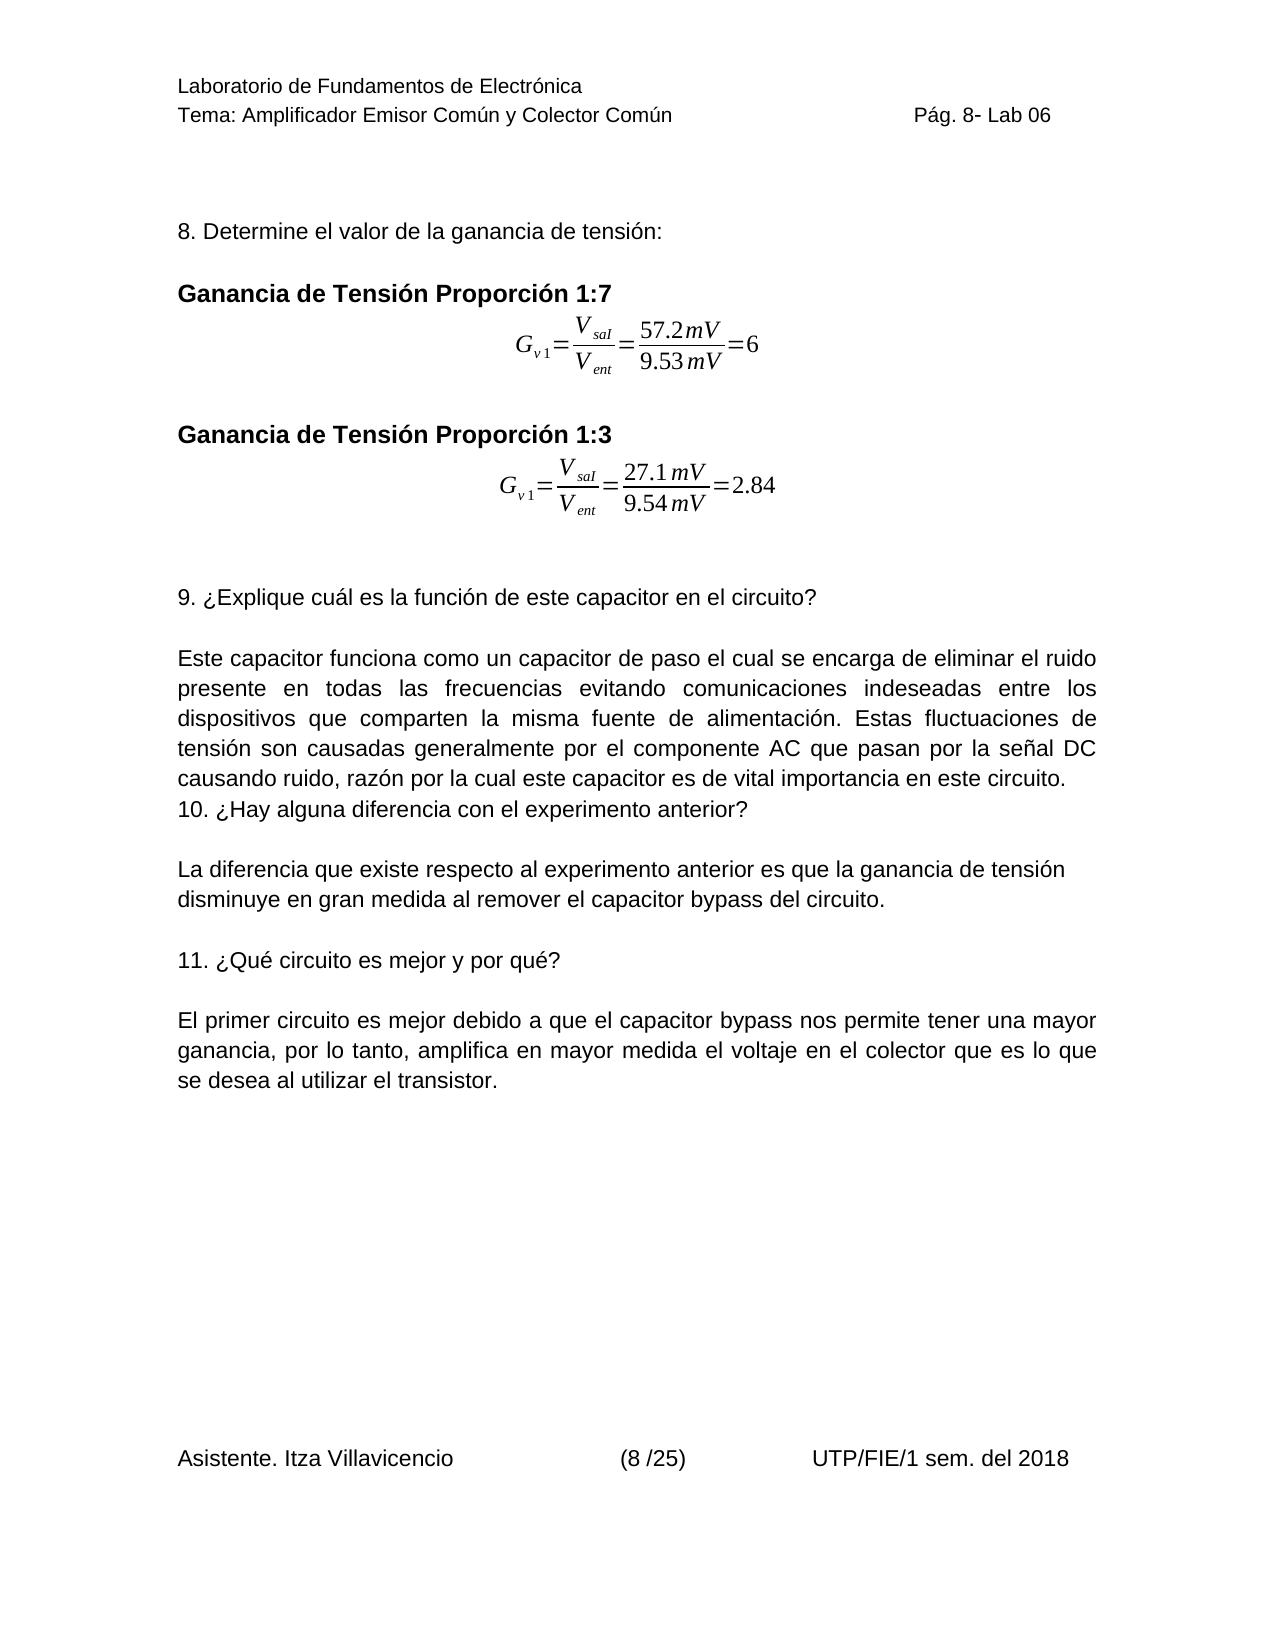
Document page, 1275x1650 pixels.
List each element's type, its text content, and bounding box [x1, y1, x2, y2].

text Ganancia de Tensión Proporción 1:3 [177, 420, 1098, 449]
text Este capacitor funciona como un capacitor de paso el cual se encarga de eliminar el ruido presente en todas las frecuencias evitando comunicaciones indeseadas entre los dispositivos que comparten la misma fuente de alimentación. Estas fluctuaciones de tensión son causadas generalmente por el componente AC que pasan por la señal DC causando ruido, razón por la cual este capacitor es de vital importancia en este circuito. [177, 644, 1098, 792]
text 10. ¿Hay alguna diferencia con el experimento anterior? [177, 796, 1098, 822]
text 8. Determine el valor de la ganancia de tensión: [177, 218, 1098, 244]
text 11. ¿Qué circuito es mejor y por qué? [177, 947, 1098, 973]
text Ganancia de Tensión Proporción 1:7 [177, 279, 1098, 307]
text La diferencia que existe respecto al experimento anterior es que la ganancia de tensión disminuye en gran medida al remover el capacitor bypass del circuito. [177, 856, 1098, 912]
text El primer circuito es mejor debido a que el capacitor bypass nos permite tener una mayor ganancia, por lo tanto, amplifica en mayor medida el voltaje en el colector que es lo que se desea al utilizar el transistor. [177, 1007, 1098, 1094]
text 9. ¿Explique cuál es la función de este capacitor en el circuito? [177, 584, 1098, 610]
